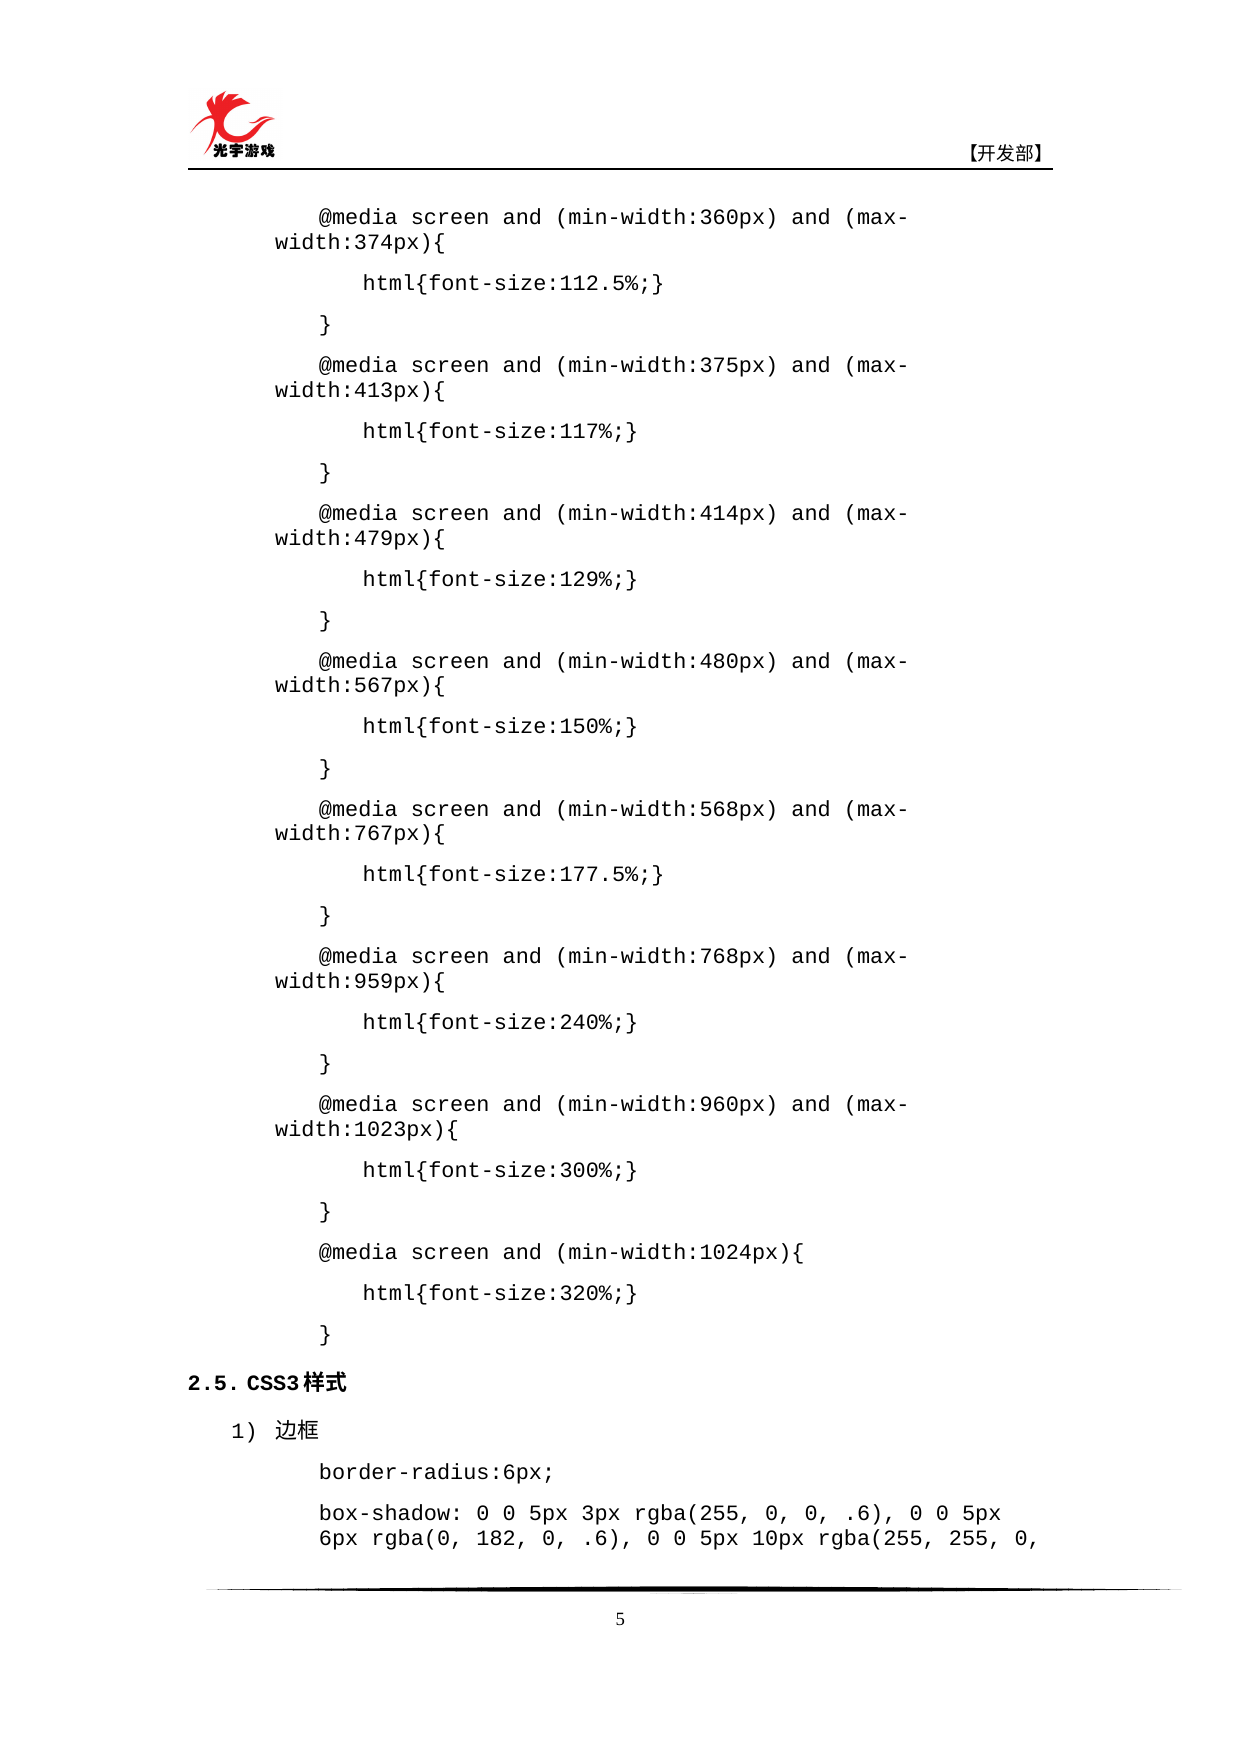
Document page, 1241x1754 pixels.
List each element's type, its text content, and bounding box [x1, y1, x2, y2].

picture [187, 88, 283, 161]
text border-radius:6px; [319, 1461, 1053, 1486]
text } [275, 1323, 1053, 1348]
text html{font-size:117%;} [275, 420, 1053, 444]
text html{font-size:320%;} [275, 1282, 1053, 1307]
list CSS3样式 [187, 1364, 1053, 1397]
text @media screen and (min-width:960px) and (max-width:1023px){ [275, 1093, 1053, 1143]
text @media screen and (min-width:480px) and (max-width:567px){ [275, 650, 1053, 699]
text } [275, 461, 1053, 486]
text @media screen and (min-width:1024px){ [275, 1241, 1053, 1266]
text @media screen and (min-width:375px) and (max-width:413px){ [275, 354, 1053, 403]
text } [275, 609, 1053, 633]
text html{font-size:177.5%;} [275, 863, 1053, 888]
text @media screen and (min-width:360px) and (max-width:374px){ [275, 206, 1053, 256]
text @media screen and (min-width:568px) and (max-width:767px){ [275, 798, 1053, 847]
picture [206, 1585, 1182, 1594]
text @media screen and (min-width:768px) and (max-width:959px){ [275, 946, 1053, 995]
text html{font-size:150%;} [275, 716, 1053, 740]
text } [275, 313, 1053, 338]
text } [275, 757, 1053, 781]
text } [275, 1200, 1053, 1225]
text html{font-size:300%;} [275, 1159, 1053, 1184]
list 边框 [231, 1413, 1053, 1445]
text @media screen and (min-width:414px) and (max-width:479px){ [275, 502, 1053, 551]
text box-shadow: 0 0 5px 3px rgba(255, 0, 0, .6), 0 0 5px 6px rgba(0, 182, 0, .6), 0 0 5px 10px rgba(255, 255, 0, .6); [319, 1502, 1053, 1552]
text } [275, 1052, 1053, 1077]
text } [275, 904, 1053, 929]
text html{font-size:112.5%;} [275, 272, 1053, 297]
text html{font-size:129%;} [275, 568, 1053, 592]
text html{font-size:240%;} [275, 1011, 1053, 1036]
